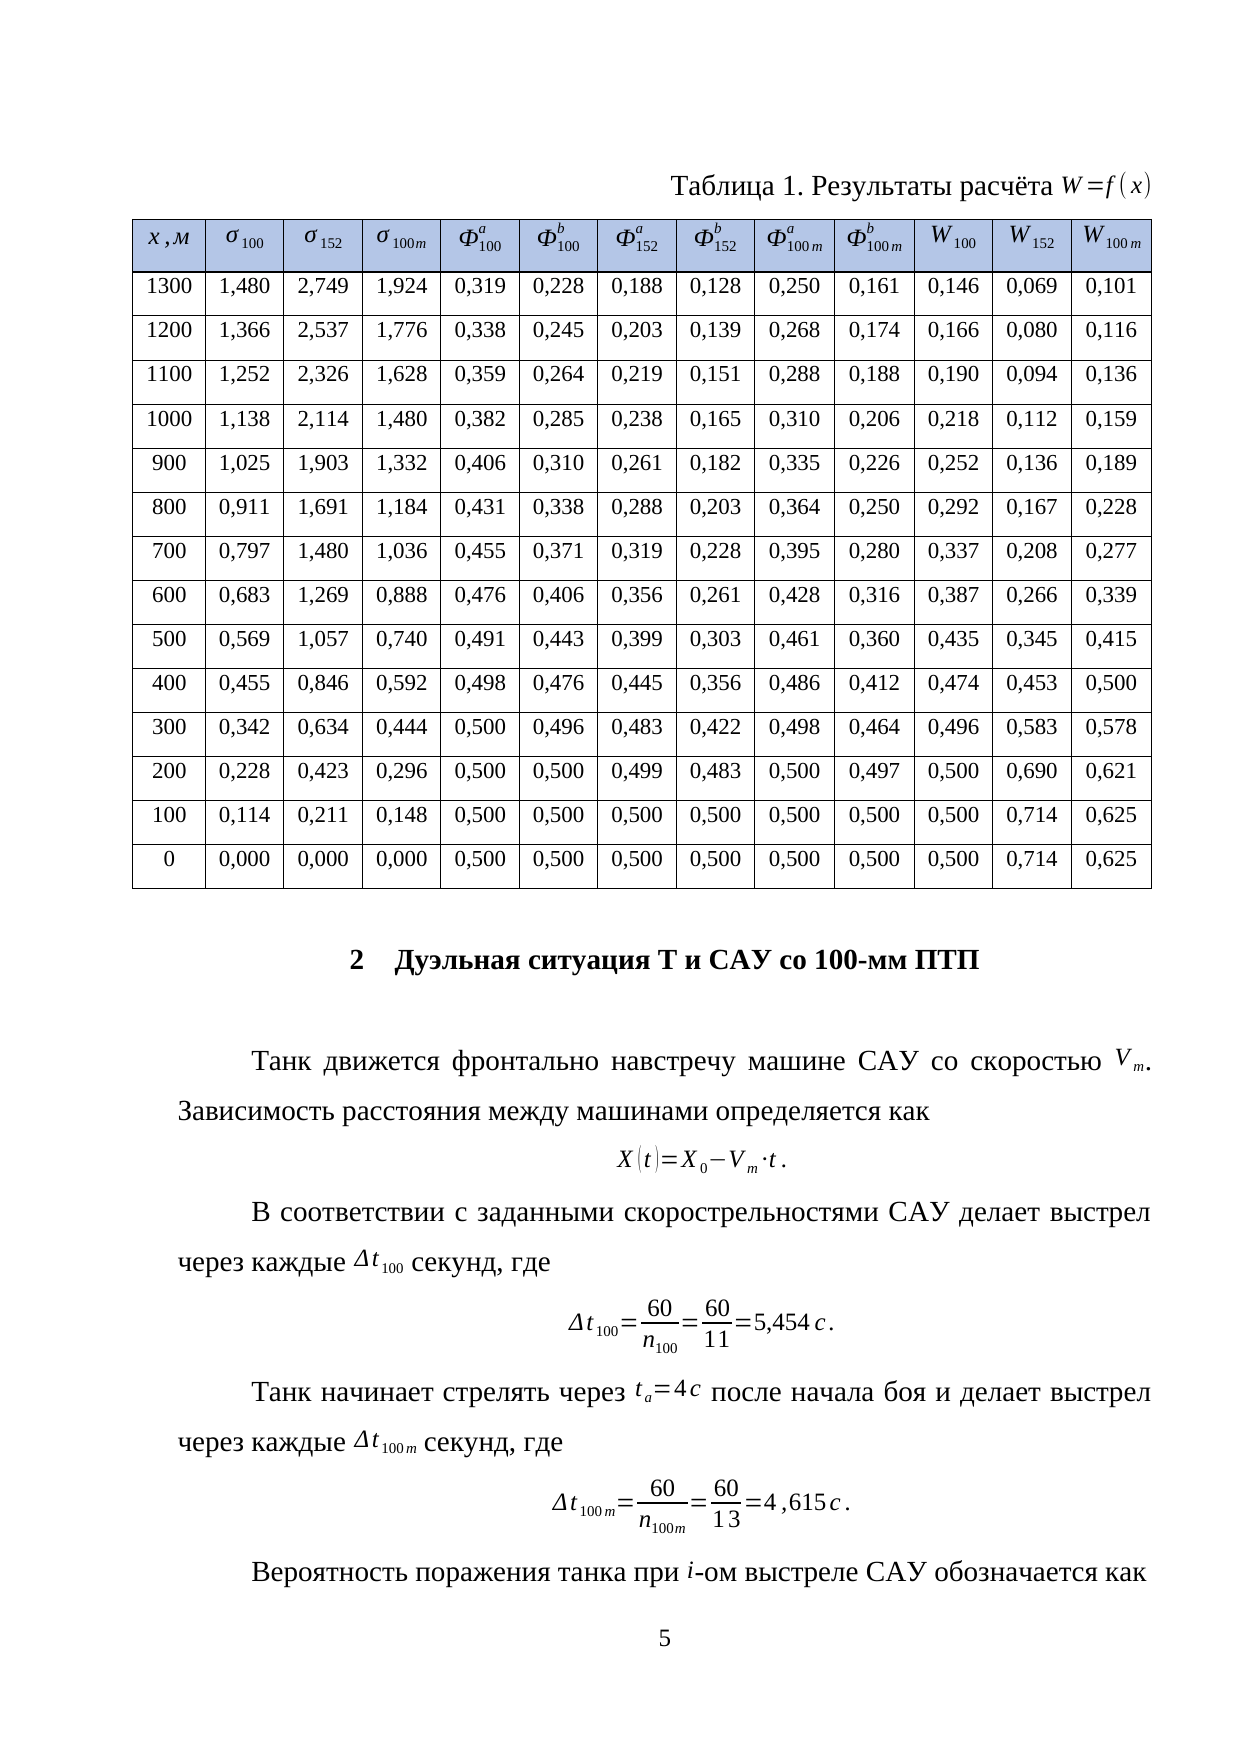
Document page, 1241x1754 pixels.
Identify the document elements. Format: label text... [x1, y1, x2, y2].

table_cell 0,288 [755, 361, 834, 403]
table_cell 0,264 [520, 361, 597, 403]
table_cell 0,382 [441, 405, 519, 448]
table_cell 0,112 [993, 405, 1071, 448]
table_cell 0,188 [835, 361, 914, 403]
table_cell 0,114 [206, 801, 283, 844]
table_header [677, 220, 754, 271]
table_cell 0,474 [915, 669, 992, 712]
table_cell 0,444 [363, 713, 440, 756]
table_cell 0,500 [677, 801, 754, 844]
table_cell 0,339 [1072, 581, 1151, 624]
table_cell 0,740 [363, 625, 440, 668]
table_cell 0,483 [677, 757, 754, 800]
table_cell 0,277 [1072, 537, 1151, 580]
table_cell 900 [133, 449, 205, 492]
table_cell 1,480 [284, 537, 362, 580]
table_cell 0,101 [1072, 273, 1151, 315]
table_cell 0,338 [520, 493, 597, 536]
table_cell 2,537 [284, 316, 362, 359]
table_cell 0,364 [755, 493, 834, 536]
text Танк движется фронтально навстречу машине САУ со скоростью . Зависимость расстояния между машинами определяется как [177, 1043, 1152, 1127]
table_cell 0,228 [677, 537, 754, 580]
table_cell 0,500 [598, 845, 676, 888]
table_cell 0,080 [993, 316, 1071, 359]
table_cell 0,500 [441, 713, 519, 756]
table_cell 0,128 [677, 273, 754, 315]
table_cell 0,395 [755, 537, 834, 580]
table_cell 0,338 [441, 316, 519, 359]
table_cell 0,211 [284, 801, 362, 844]
table_cell 1,332 [363, 449, 440, 492]
table_cell 0,592 [363, 669, 440, 712]
table_cell 0,455 [206, 669, 283, 712]
table_cell 0,500 [915, 845, 992, 888]
table_cell 0,238 [598, 405, 676, 448]
table_cell 0,496 [915, 713, 992, 756]
table_cell 0,342 [206, 713, 283, 756]
table_cell 0,406 [520, 581, 597, 624]
table_cell 300 [133, 713, 205, 756]
table_cell 0,206 [835, 405, 914, 448]
table_cell 0,483 [598, 713, 676, 756]
table_cell 0,625 [1072, 845, 1151, 888]
table_cell 0,139 [677, 316, 754, 359]
table_cell 0,228 [1072, 493, 1151, 536]
table_cell 0,268 [755, 316, 834, 359]
text Таблица 1. Результаты расчёта [177, 168, 1152, 202]
table_cell 1000 [133, 405, 205, 448]
table_cell 0,228 [206, 757, 283, 800]
table_cell 0,500 [755, 757, 834, 800]
table_cell 0,500 [1072, 669, 1151, 712]
table_cell 0,621 [1072, 757, 1151, 800]
table_cell 0,337 [915, 537, 992, 580]
table_cell 0,261 [677, 581, 754, 624]
table_header [835, 220, 914, 271]
table_cell 0,486 [755, 669, 834, 712]
table_cell 0,476 [520, 669, 597, 712]
table_cell 0,116 [1072, 316, 1151, 359]
table_header [520, 220, 597, 271]
table_cell 0,500 [441, 801, 519, 844]
table_cell 0,167 [993, 493, 1071, 536]
table_header [993, 220, 1071, 271]
table_cell 1200 [133, 316, 205, 359]
table_cell 0,500 [441, 757, 519, 800]
table_cell 1,269 [284, 581, 362, 624]
table_cell 0,310 [520, 449, 597, 492]
table_cell 0,415 [1072, 625, 1151, 668]
table_cell 0,094 [993, 361, 1071, 403]
table_cell 0,189 [1072, 449, 1151, 492]
table_cell 0,569 [206, 625, 283, 668]
table_cell 800 [133, 493, 205, 536]
table_cell 1,252 [206, 361, 283, 403]
table_cell 0,136 [993, 449, 1071, 492]
table_cell 0,000 [363, 845, 440, 888]
table_cell 400 [133, 669, 205, 712]
table_cell 0,500 [755, 845, 834, 888]
table_cell 0,371 [520, 537, 597, 580]
table_cell 0,453 [993, 669, 1071, 712]
table_cell 0,497 [835, 757, 914, 800]
table_cell 0,165 [677, 405, 754, 448]
table_cell 0,476 [441, 581, 519, 624]
table_cell 0,245 [520, 316, 597, 359]
table_cell 0,218 [915, 405, 992, 448]
table_cell 0,280 [835, 537, 914, 580]
table_cell 0,690 [993, 757, 1071, 800]
table_cell 700 [133, 537, 205, 580]
table_header [284, 220, 362, 271]
table_cell 1,480 [206, 273, 283, 315]
table_cell 0,292 [915, 493, 992, 536]
table_header [441, 220, 519, 271]
table_cell 0,578 [1072, 713, 1151, 756]
table_cell 0,250 [755, 273, 834, 315]
table_cell 1,057 [284, 625, 362, 668]
table_cell 0,319 [598, 537, 676, 580]
table_cell 0,625 [1072, 801, 1151, 844]
table_cell 0,461 [755, 625, 834, 668]
table_cell 0,151 [677, 361, 754, 403]
table_header [363, 220, 440, 271]
table_cell 0,356 [598, 581, 676, 624]
table_cell 0,296 [363, 757, 440, 800]
table_cell 1,480 [363, 405, 440, 448]
table_cell 0,683 [206, 581, 283, 624]
table_cell 0,498 [441, 669, 519, 712]
table_cell 0,500 [835, 801, 914, 844]
table_cell 0,464 [835, 713, 914, 756]
table_cell 0,319 [441, 273, 519, 315]
table_cell 0,345 [993, 625, 1071, 668]
table_cell 0,714 [993, 845, 1071, 888]
table_cell 1300 [133, 273, 205, 315]
table_cell 0,496 [520, 713, 597, 756]
table_header [755, 220, 834, 271]
table_cell 0,219 [598, 361, 676, 403]
table_cell 1,025 [206, 449, 283, 492]
table_cell 0,423 [284, 757, 362, 800]
table_cell 2,326 [284, 361, 362, 403]
table_cell 1,924 [363, 273, 440, 315]
table_cell 0,228 [520, 273, 597, 315]
table_cell 0,285 [520, 405, 597, 448]
table_cell 1,366 [206, 316, 283, 359]
table_cell 0,261 [598, 449, 676, 492]
table_cell 2,749 [284, 273, 362, 315]
text Танк начинает стрелять через после начала боя и делает выстрел через каждые секунд, где [177, 1374, 1152, 1458]
table_cell 0,316 [835, 581, 914, 624]
table_cell 1,628 [363, 361, 440, 403]
table_cell 0,288 [598, 493, 676, 536]
table_cell 0,000 [284, 845, 362, 888]
table_cell 0,356 [677, 669, 754, 712]
table_cell 0,634 [284, 713, 362, 756]
table_cell 0,208 [993, 537, 1071, 580]
table_cell 0 [133, 845, 205, 888]
table_cell 1100 [133, 361, 205, 403]
table_cell 0,161 [835, 273, 914, 315]
table_cell 0,190 [915, 361, 992, 403]
subtitle Дуэльная ситуация Т и САУ со 100-мм ПТП [177, 942, 1152, 976]
table_cell 0,500 [915, 801, 992, 844]
table_cell 0,303 [677, 625, 754, 668]
table_cell 1,036 [363, 537, 440, 580]
table_cell 0,500 [755, 801, 834, 844]
table_cell 0,445 [598, 669, 676, 712]
table_cell 0,428 [755, 581, 834, 624]
table_cell 0,500 [520, 845, 597, 888]
table_cell 0,888 [363, 581, 440, 624]
table_cell 0,443 [520, 625, 597, 668]
table_cell 200 [133, 757, 205, 800]
table_cell 0,387 [915, 581, 992, 624]
table_cell 0,583 [993, 713, 1071, 756]
table_cell 0,500 [915, 757, 992, 800]
table_cell 1,776 [363, 316, 440, 359]
table_cell 0,412 [835, 669, 914, 712]
table_cell 0,431 [441, 493, 519, 536]
table_cell 0,226 [835, 449, 914, 492]
table_cell 0,911 [206, 493, 283, 536]
table_cell 0,499 [598, 757, 676, 800]
table_cell 0,422 [677, 713, 754, 756]
table_cell 600 [133, 581, 205, 624]
table_cell 0,146 [915, 273, 992, 315]
table_cell 0,166 [915, 316, 992, 359]
table_cell 0,455 [441, 537, 519, 580]
table_cell 0,335 [755, 449, 834, 492]
table_cell 1,691 [284, 493, 362, 536]
table_cell 0,174 [835, 316, 914, 359]
table_header [133, 220, 205, 271]
table_cell 0,498 [755, 713, 834, 756]
table_cell 0,203 [598, 316, 676, 359]
table_cell 0,188 [598, 273, 676, 315]
table_cell 0,500 [598, 801, 676, 844]
table_cell 0,846 [284, 669, 362, 712]
table_cell 0,310 [755, 405, 834, 448]
table_header [206, 220, 283, 271]
table_cell 0,491 [441, 625, 519, 668]
table_cell 2,114 [284, 405, 362, 448]
table_cell 0,203 [677, 493, 754, 536]
table_cell 0,360 [835, 625, 914, 668]
table_cell 0,500 [835, 845, 914, 888]
table_header [915, 220, 992, 271]
table_cell 0,500 [520, 801, 597, 844]
text В соответствии с заданными скорострельностями САУ делает выстрел через каждые секунд, где [177, 1194, 1152, 1277]
table_cell 0,797 [206, 537, 283, 580]
table_cell 0,000 [206, 845, 283, 888]
table_cell 0,500 [520, 757, 597, 800]
table_cell 1,903 [284, 449, 362, 492]
table_cell 0,500 [677, 845, 754, 888]
table_cell 0,148 [363, 801, 440, 844]
table_cell 0,250 [835, 493, 914, 536]
table_cell 0,069 [993, 273, 1071, 315]
table_cell 0,500 [441, 845, 519, 888]
table_header [1072, 220, 1151, 271]
table_header [598, 220, 676, 271]
table_cell 1,138 [206, 405, 283, 448]
table_cell 1,184 [363, 493, 440, 536]
table_cell 0,159 [1072, 405, 1151, 448]
table_cell 0,714 [993, 801, 1071, 844]
table_cell 0,406 [441, 449, 519, 492]
table_cell 0,399 [598, 625, 676, 668]
text Вероятность поражения танка при -ом выстреле САУ обозначается как [177, 1554, 1152, 1587]
table_cell 0,359 [441, 361, 519, 403]
table_cell 0,136 [1072, 361, 1151, 403]
table_cell 0,182 [677, 449, 754, 492]
table_cell 100 [133, 801, 205, 844]
table_cell 500 [133, 625, 205, 668]
table_cell 0,252 [915, 449, 992, 492]
table_cell 0,435 [915, 625, 992, 668]
table_cell 0,266 [993, 581, 1071, 624]
